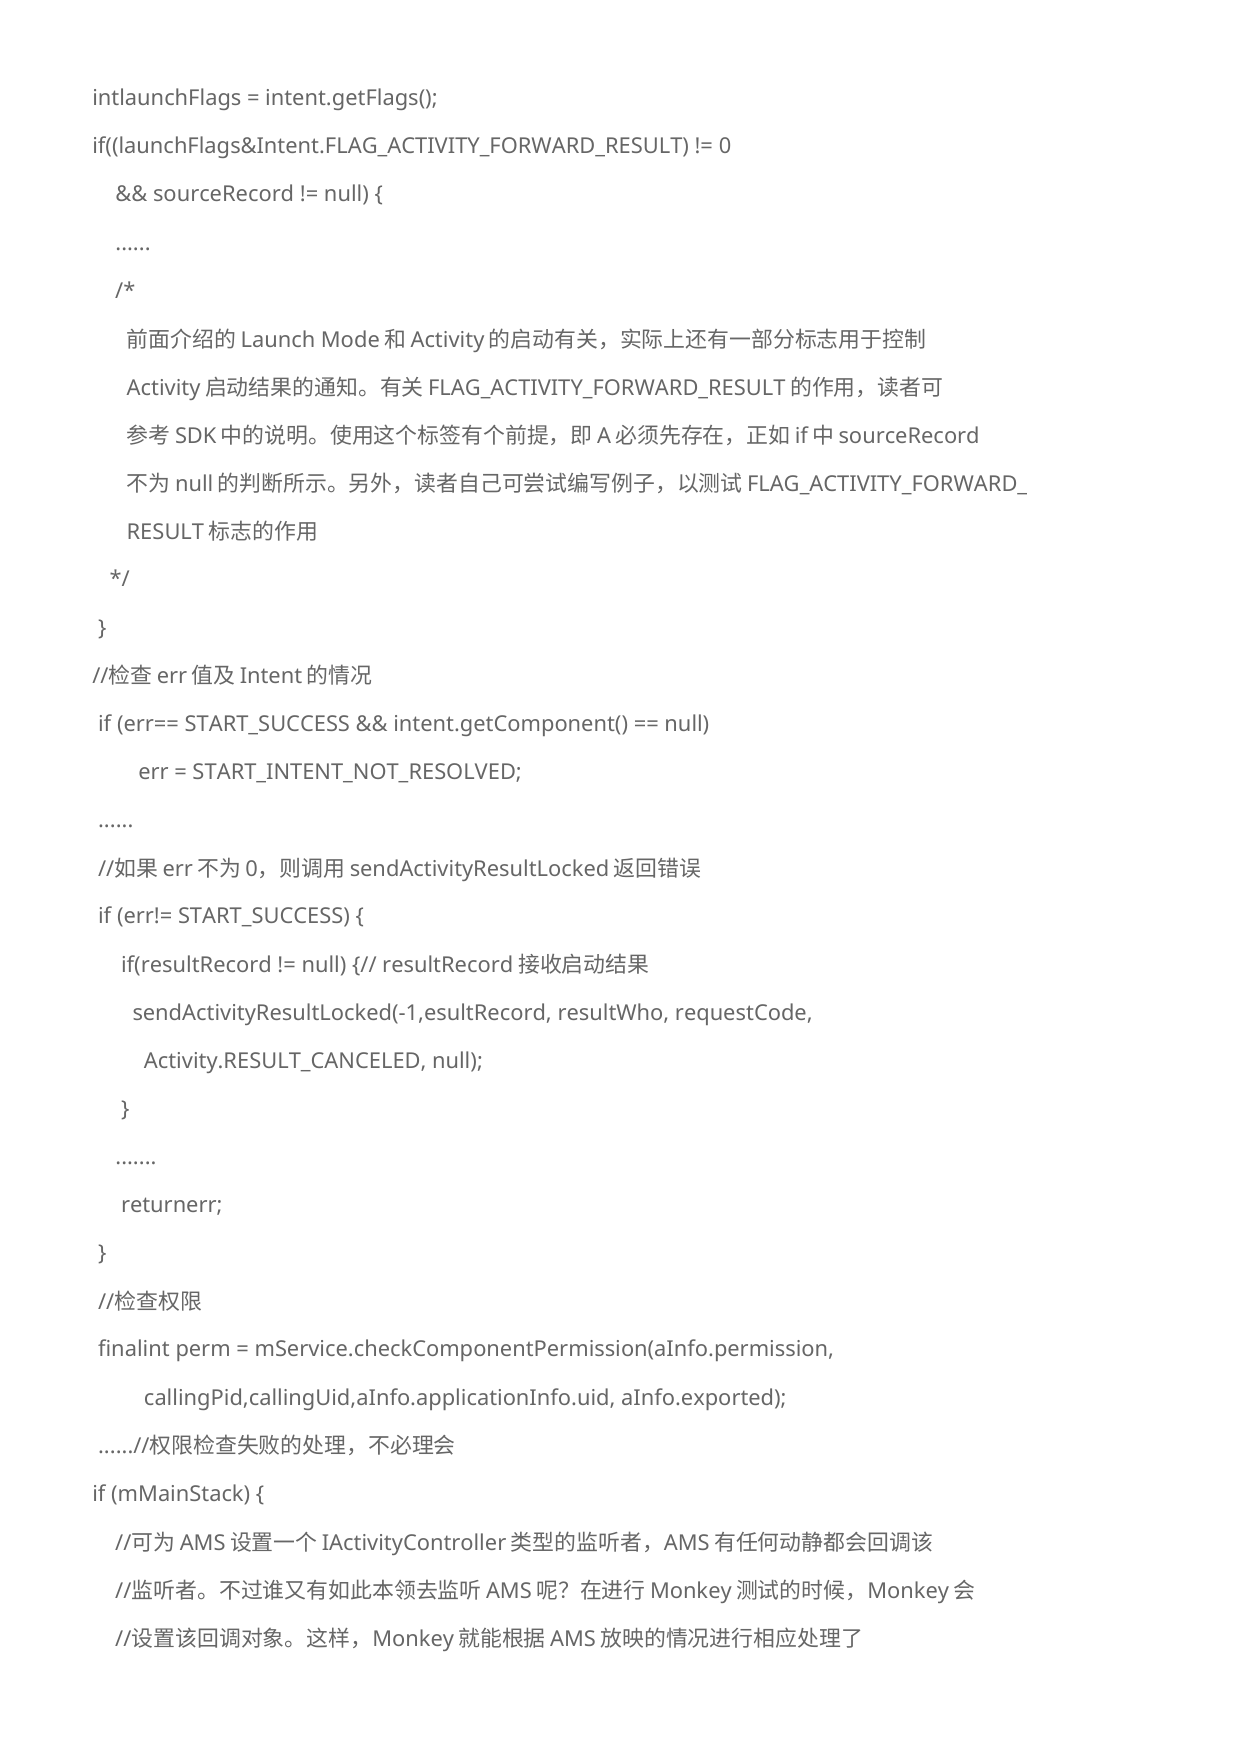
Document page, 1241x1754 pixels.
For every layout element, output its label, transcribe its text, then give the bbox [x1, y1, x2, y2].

text if(resultRecord != null) {// resultRecord接收启动结果 [75, 947, 1165, 979]
text RESULT标志的作用 [75, 514, 1165, 546]
text //可为AMS设置一个IActivityController类型的监听者，AMS有任何动静都会回调该 [75, 1524, 1165, 1557]
text returnerr; [75, 1188, 1165, 1220]
text } [75, 1091, 1165, 1124]
text sendActivityResultLocked(-1,esultRecord, resultWho, requestCode, [75, 995, 1165, 1028]
text } [75, 1236, 1165, 1268]
text ......//权限检查失败的处理，不必理会 [75, 1428, 1165, 1461]
text ...... [75, 225, 1165, 258]
text //检查err值及Intent的情况 [75, 658, 1165, 691]
text //检查权限 [75, 1284, 1165, 1316]
text intlaunchFlags = intent.getFlags(); [75, 81, 1165, 113]
text 前面介绍的Launch Mode和Activity的启动有关，实际上还有一部分标志用于控制 [75, 321, 1165, 354]
text && sourceRecord != null) { [75, 177, 1165, 209]
text if (err!= START_SUCCESS) { [75, 899, 1165, 931]
text err = START_INTENT_NOT_RESOLVED; [75, 754, 1165, 787]
text 不为null的判断所示。另外，读者自己可尝试编写例子，以测试FLAG_ACTIVITY_FORWARD_ [75, 466, 1165, 498]
text ....... [75, 1139, 1165, 1172]
text Activity启动结果的通知。有关FLAG_ACTIVITY_FORWARD_RESULT的作用，读者可 [75, 369, 1165, 402]
text */ [75, 562, 1165, 594]
text if (mMainStack) { [75, 1476, 1165, 1509]
text if((launchFlags&Intent.FLAG_ACTIVITY_FORWARD_RESULT) != 0 [75, 129, 1165, 161]
text //如果err不为0，则调用sendActivityResultLocked返回错误 [75, 851, 1165, 883]
text Activity.RESULT_CANCELED, null); [75, 1043, 1165, 1076]
text } [75, 610, 1165, 643]
text //监听者。不过谁又有如此本领去监听AMS呢？在进行Monkey测试的时候，Monkey会 [75, 1573, 1165, 1605]
text callingPid,callingUid,aInfo.applicationInfo.uid, aInfo.exported); [75, 1380, 1165, 1413]
text /* [75, 273, 1165, 306]
text //设置该回调对象。这样，Monkey就能根据AMS放映的情况进行相应处理了 [75, 1621, 1165, 1653]
text finalint perm = mService.checkComponentPermission(aInfo.permission, [75, 1332, 1165, 1364]
text 参考SDK中的说明。使用这个标签有个前提，即A必须先存在，正如if中sourceRecord [75, 418, 1165, 450]
text if (err== START_SUCCESS && intent.getComponent() == null) [75, 706, 1165, 739]
text ...... [75, 803, 1165, 835]
